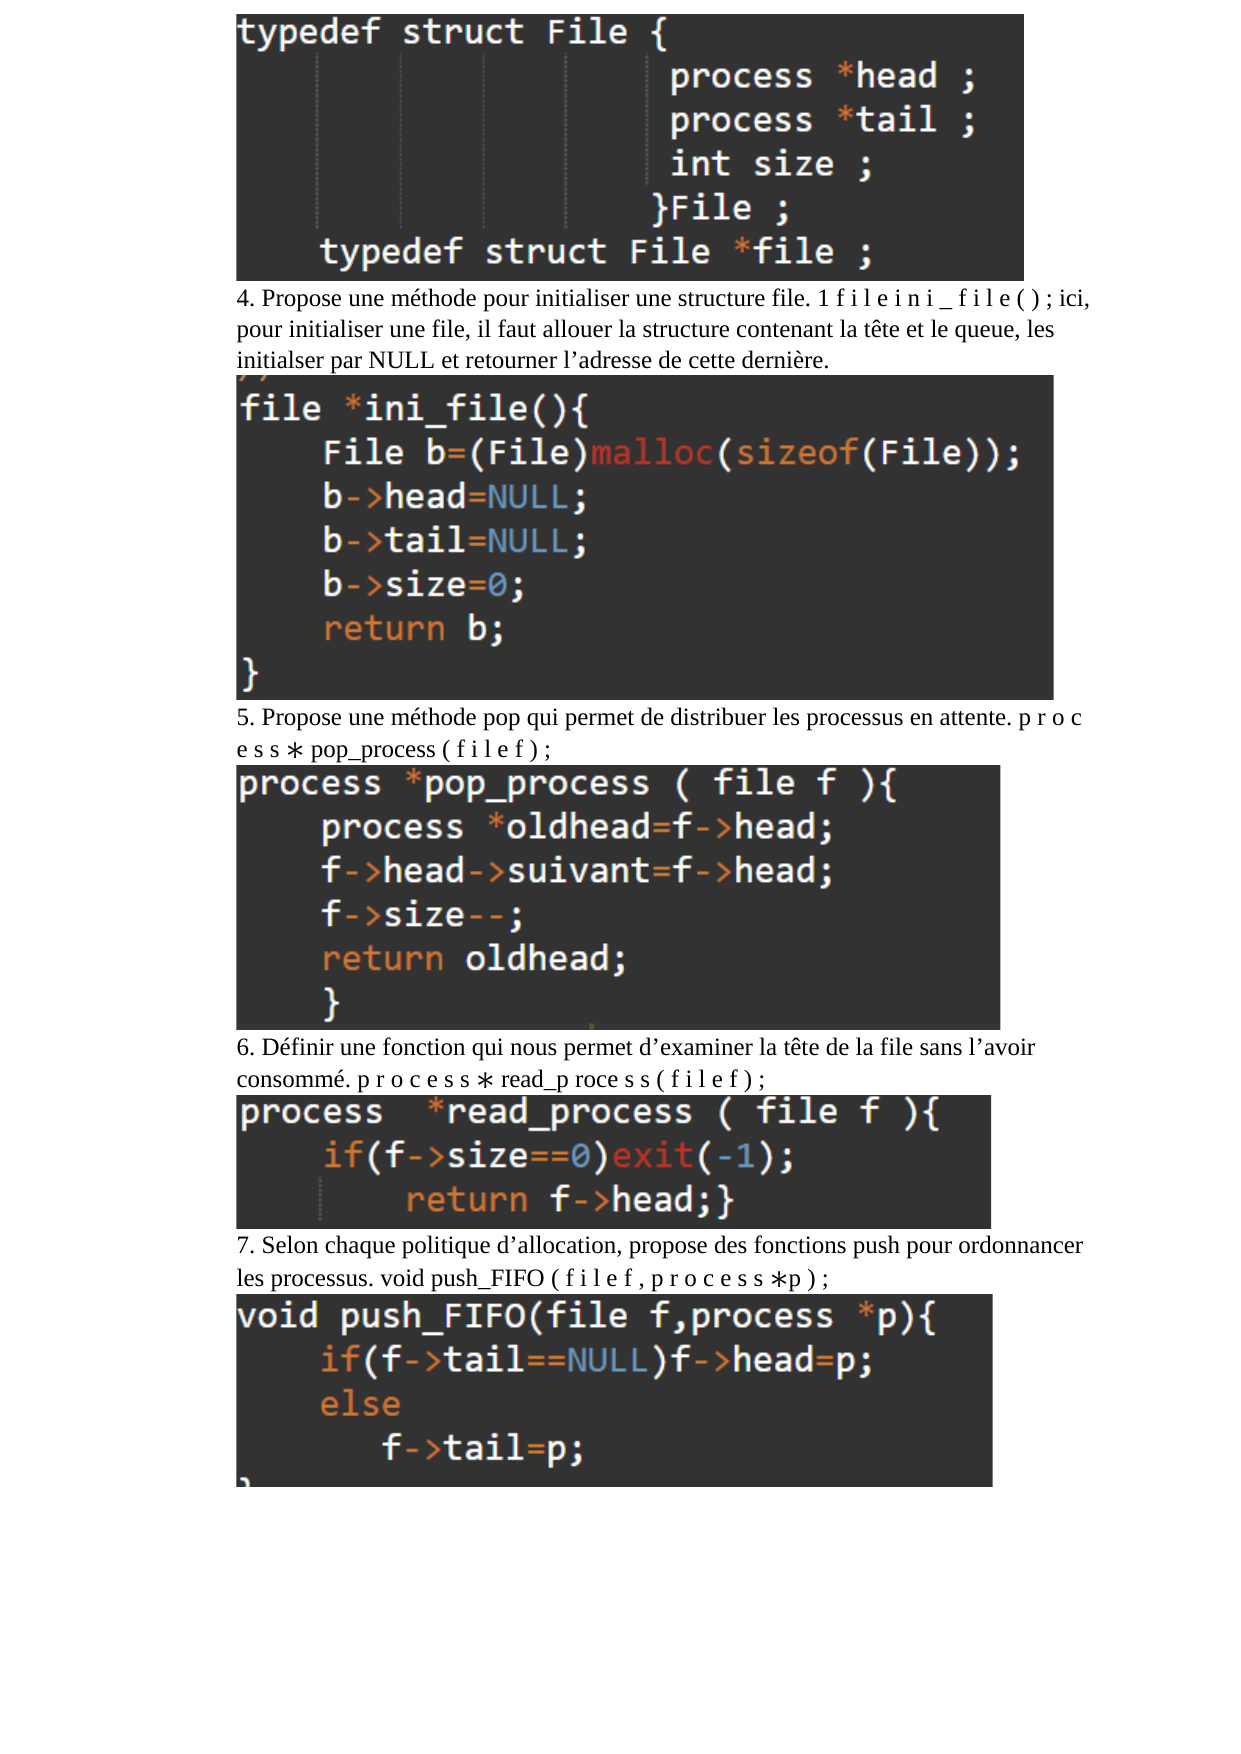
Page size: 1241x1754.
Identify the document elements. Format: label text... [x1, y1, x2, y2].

list 7. Selon chaque politique d’allocation, propose des fonctions push pour ordonnancer les processus. void push_FIFO ( f i l e f , p r o c e s s ∗p ) ; [236, 1230, 1093, 1292]
list 6. Définir une fonction qui nous permet d’examiner la tête de la file sans l’avoir consommé. p r o c e s s ∗ read_p roce s s ( f i l e f ) ; [236, 1032, 1093, 1093]
list 5. Propose une méthode pop qui permet de distribuer les processus en attente. p r o c e s s ∗ pop_process ( f i l e f ) ; [236, 702, 1093, 763]
list 4. Propose une méthode pour initialiser une structure file. 1 f i l e i n i _ f i l e ( ) ; ici, pour initialiser une file, il faut allouer la structure contenant la tête et le queue, les initialser par NULL et retourner l’adresse de cette dernière. [236, 283, 1093, 373]
picture [236, 14, 1024, 281]
picture [236, 1095, 992, 1229]
picture [236, 765, 1001, 1030]
picture [236, 375, 1054, 700]
picture [236, 1294, 993, 1487]
